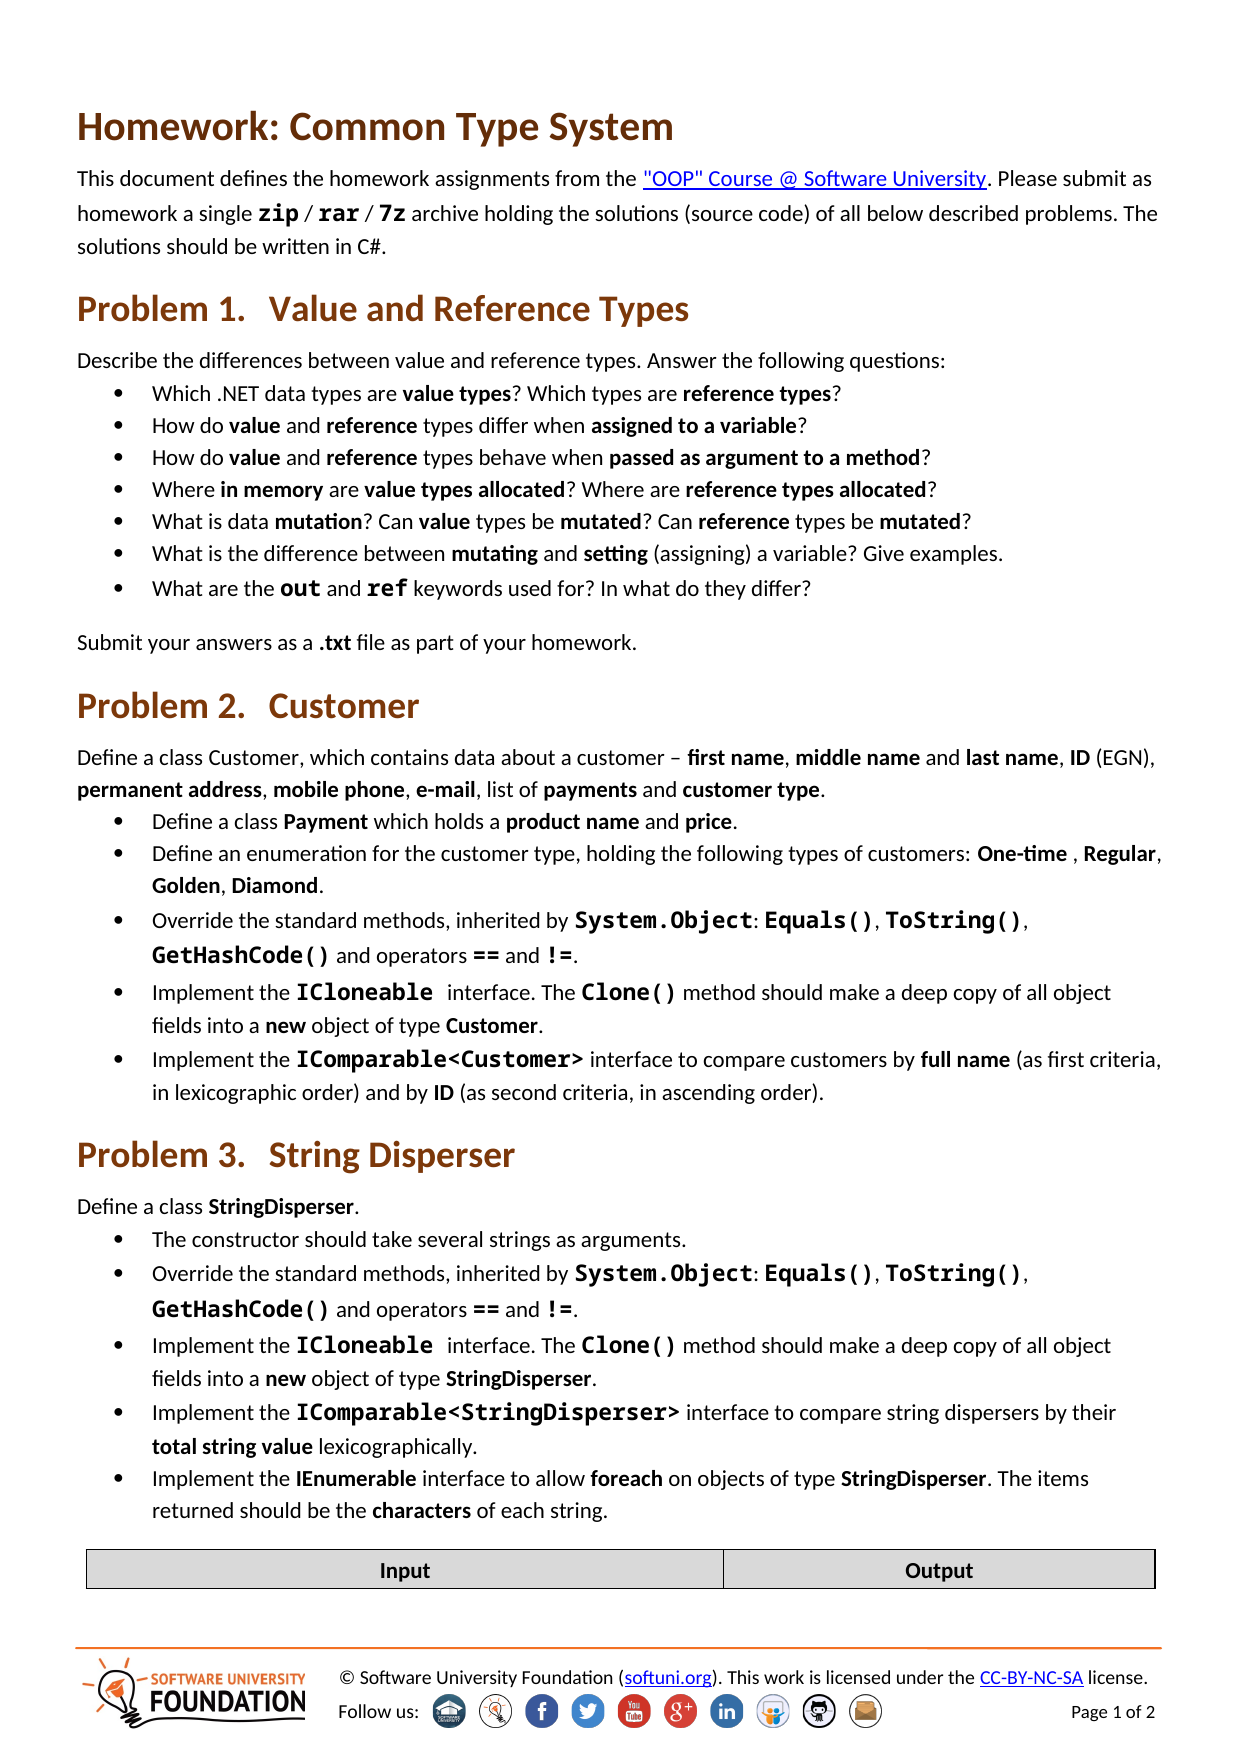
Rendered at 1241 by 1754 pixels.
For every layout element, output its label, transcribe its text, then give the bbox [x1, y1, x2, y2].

list How do value and reference types behave when passed as argument to a method? [114, 443, 1163, 471]
text Submit your answers as a .txt file as part of your homework. [77, 628, 1163, 657]
subtitle Homework: Common Type System [77, 99, 1163, 150]
picture [81, 1656, 305, 1729]
list Override the standard methods, inherited by System.Object: Equals(), ToString(), GetHashCode() and operators == and !=. [114, 1257, 1163, 1324]
list Where in memory are value types allocated? Where are reference types allocated? [114, 475, 1163, 503]
subtitle Customer [77, 682, 1163, 727]
list The constructor should take several strings as arguments. [114, 1225, 1163, 1253]
picture [756, 1694, 790, 1728]
text Describe the differences between value and reference types. Answer the following questions: [77, 346, 1163, 374]
list Implement the IComparable<Customer> interface to compare customers by full name (as first criteria, in lexicographic order) and by ID (as second criteria, in ascending order). [114, 1043, 1163, 1106]
subtitle Value and Reference Types [77, 285, 1163, 331]
list How do value and reference types differ when assigned to a variable? [114, 411, 1163, 439]
list What are the out and ref keywords used for? In what do they differ? [114, 572, 1163, 603]
picture [571, 1694, 605, 1728]
table_header Input [87, 1550, 723, 1588]
list Implement the IEnumerable interface to allow foreach on objects of type StringDisperser. The items returned should be the characters of each string. [114, 1464, 1163, 1524]
text This document defines the homework assignments from the "OOP" Course @ Software University. Please submit as homework a single zip / rar / 7z archive holding the solutions (source code) of all below described problems. The solutions should be written in C#. [77, 164, 1163, 260]
subtitle String Disperser [77, 1131, 1163, 1177]
picture [664, 1694, 697, 1728]
list Implement the ICloneable interface. The Clone() method should make a deep copy of all object fields into a new object of type Customer. [114, 975, 1163, 1039]
picture [525, 1694, 559, 1728]
picture [802, 1694, 836, 1728]
list Define a class Payment which holds a product name and price. [114, 807, 1163, 835]
table_header Output [724, 1550, 1154, 1588]
picture [617, 1694, 651, 1728]
picture [479, 1694, 512, 1728]
list Override the standard methods, inherited by System.Object: Equals(), ToString(), GetHashCode() and operators == and !=. [114, 903, 1163, 971]
picture [710, 1694, 744, 1728]
text Define a class StringDisperser. [77, 1192, 1163, 1221]
list What is data mutation? Can value types be mutated? Can reference types be mutated? [114, 507, 1163, 535]
list Implement the IComparable<StringDisperser> interface to compare string dispersers by their total string value lexicographically. [114, 1396, 1163, 1460]
list What is the difference between mutating and setting (assigning) a variable? Give examples. [114, 539, 1163, 568]
picture [432, 1694, 466, 1728]
list Define an enumeration for the customer type, holding the following types of customers: One-time , Regular, Golden, Diamond. [114, 839, 1163, 899]
list Which .NET data types are value types? Which types are reference types? [114, 379, 1163, 407]
list Implement the ICloneable interface. The Clone() method should make a deep copy of all object fields into a new object of type StringDisperser. [114, 1329, 1163, 1392]
text Define a class Customer, which contains data about a customer – first name, middle name and last name, ID (EGN), permanent address, mobile phone, e-mail, list of payments and customer type. [77, 743, 1163, 803]
picture [849, 1694, 882, 1728]
